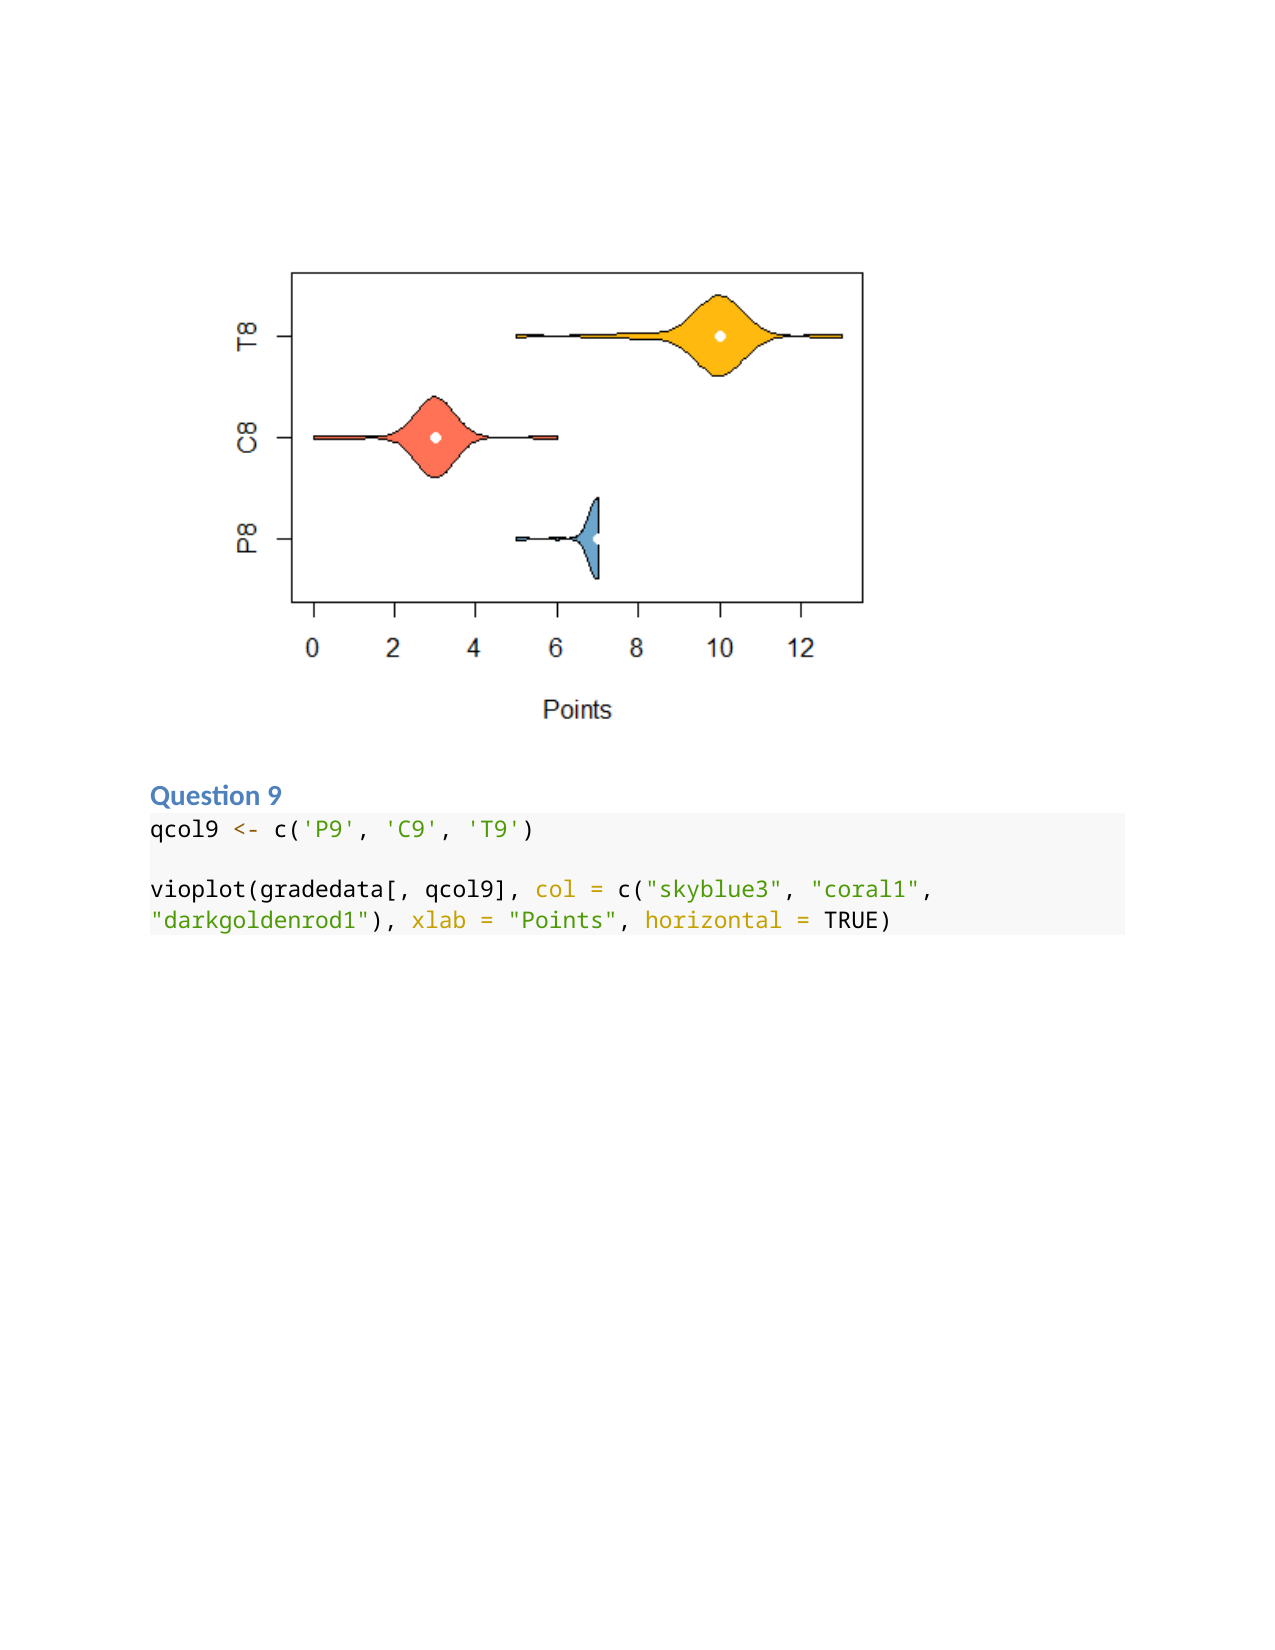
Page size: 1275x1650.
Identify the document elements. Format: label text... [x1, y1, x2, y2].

picture [168, 150, 927, 757]
subtitle Question 9 [150, 777, 1125, 813]
text qcol9 <- c('P9', 'C9', 'T9') vioplot(gradedata[, qcol9], col = c("skyblue3", "coral1", "darkgoldenrod1"), xlab = "Points", horizontal = TRUE) [150, 813, 1125, 935]
